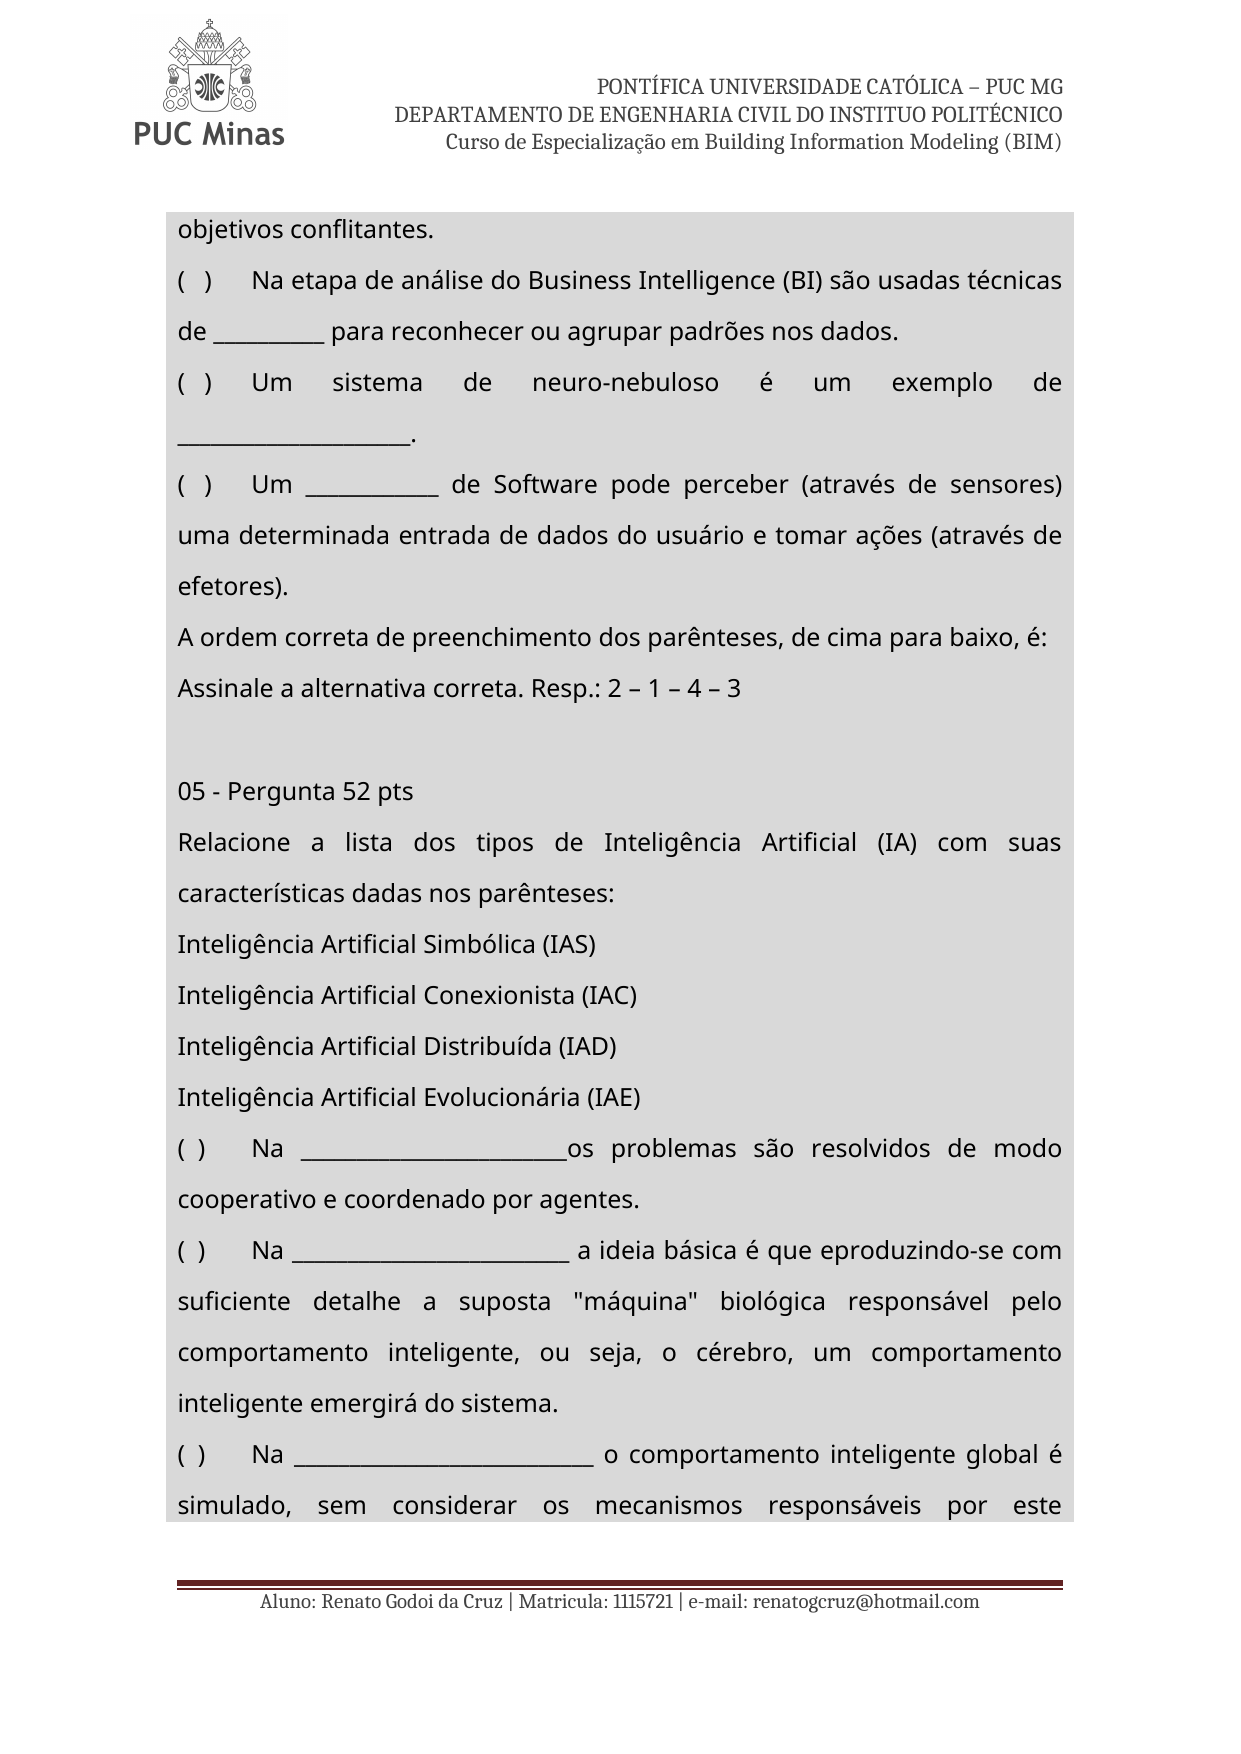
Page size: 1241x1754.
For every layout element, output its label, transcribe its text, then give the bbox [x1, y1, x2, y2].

picture [130, 14, 289, 150]
